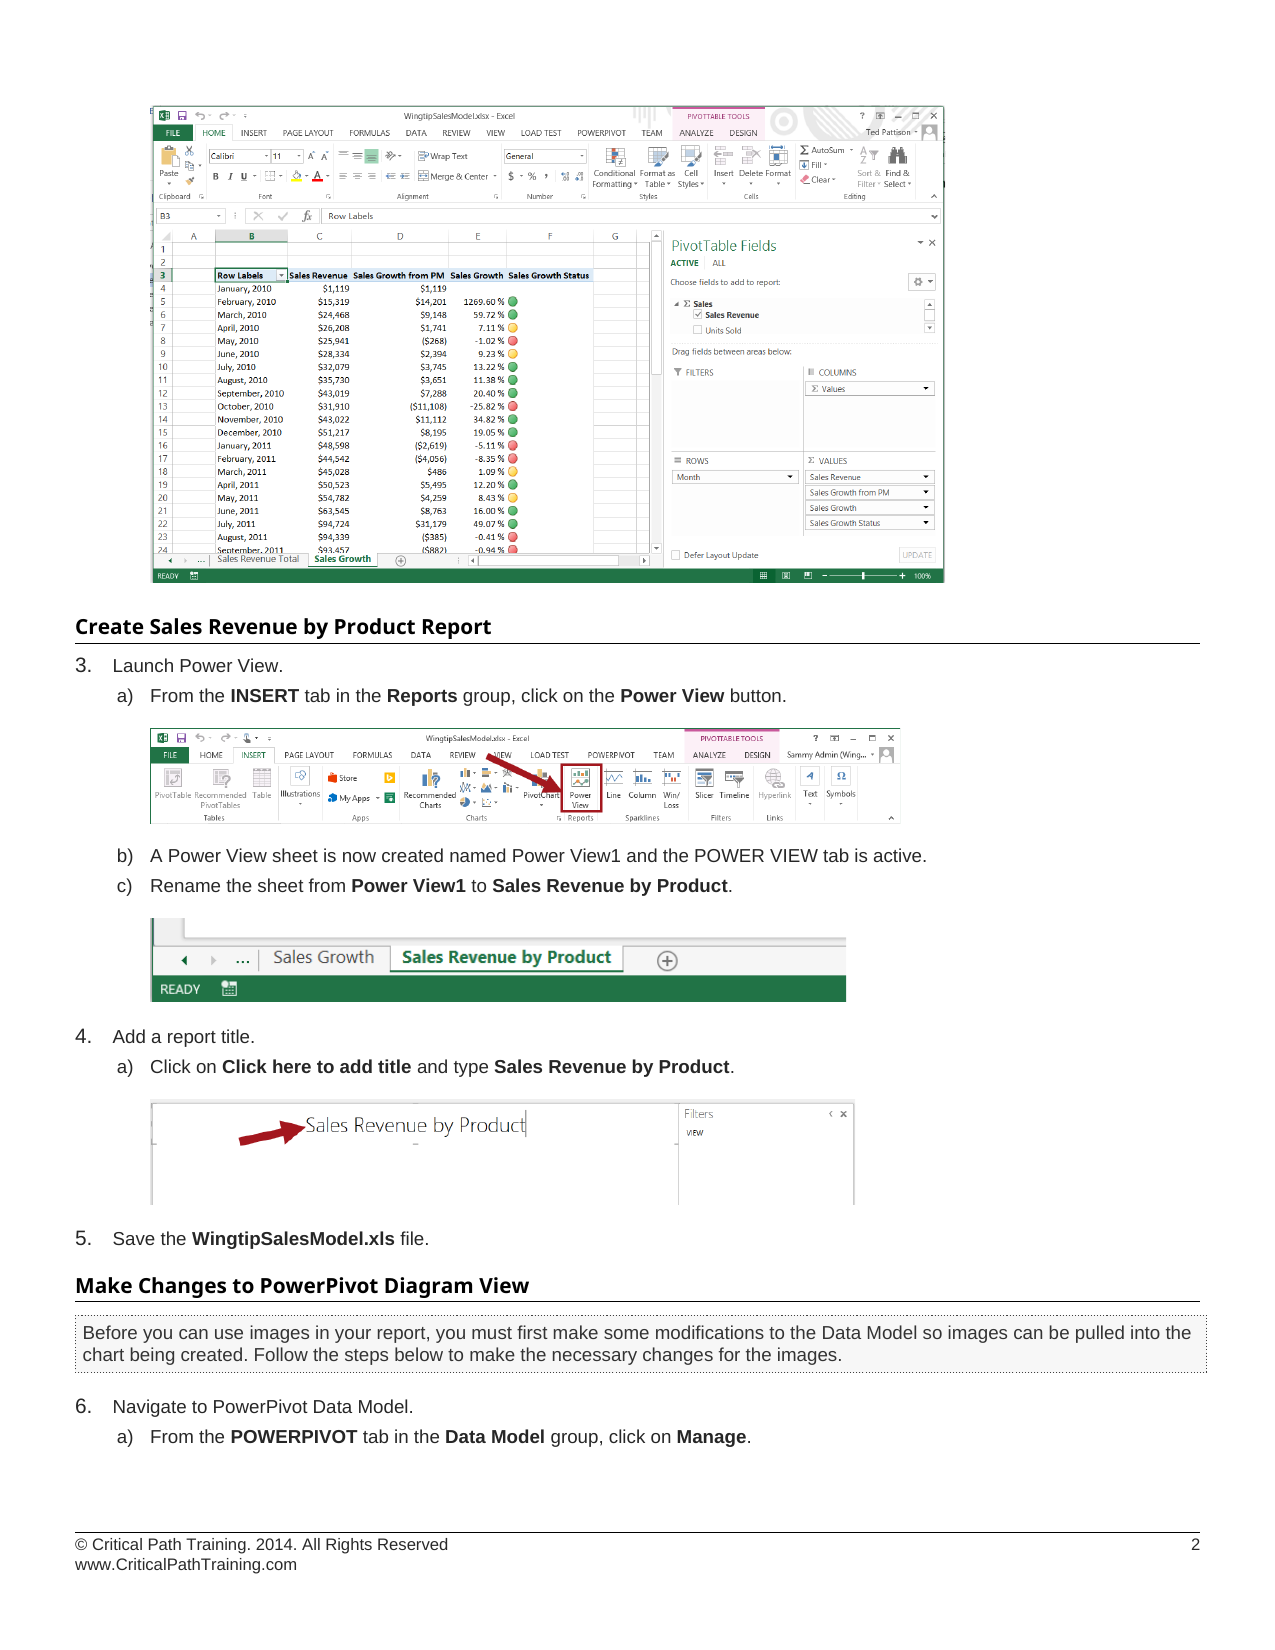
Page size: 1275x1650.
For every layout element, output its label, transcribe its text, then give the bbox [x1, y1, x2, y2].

text Navigate to PowerPivot Data Model. [75, 1393, 1200, 1417]
subtitle Make Changes to PowerPivot Diagram View [75, 1271, 1200, 1301]
picture [150, 105, 946, 583]
text Click on Click here to add title and type Sales Revenue by Product. [117, 1056, 1200, 1078]
picture [150, 918, 847, 1002]
picture [150, 1099, 855, 1205]
text Before you can use images in your report, you must first make some modifications to the Data Model so images can be pulled into the chart being created. Follow the steps below to make the necessary changes for the images. [75, 1315, 1207, 1373]
subtitle Create Sales Revenue by Product Report [75, 612, 1200, 643]
text Launch Power View. [75, 652, 1200, 676]
text Add a report title. [75, 1024, 1200, 1048]
text From the INSERT tab in the Reports group, click on the Power View button. [117, 685, 1200, 706]
picture [150, 728, 901, 824]
text From the POWERPIVOT tab in the Data Model group, click on Manage. [117, 1426, 1200, 1447]
text Save the WingtipSalesModel.xls file. [75, 1226, 1200, 1250]
text Rename the sheet from Power View1 to Sales Revenue by Product. [117, 875, 1200, 897]
text A Power View sheet is now created named Power View1 and the POWER VIEW tab is active. [117, 845, 1200, 867]
